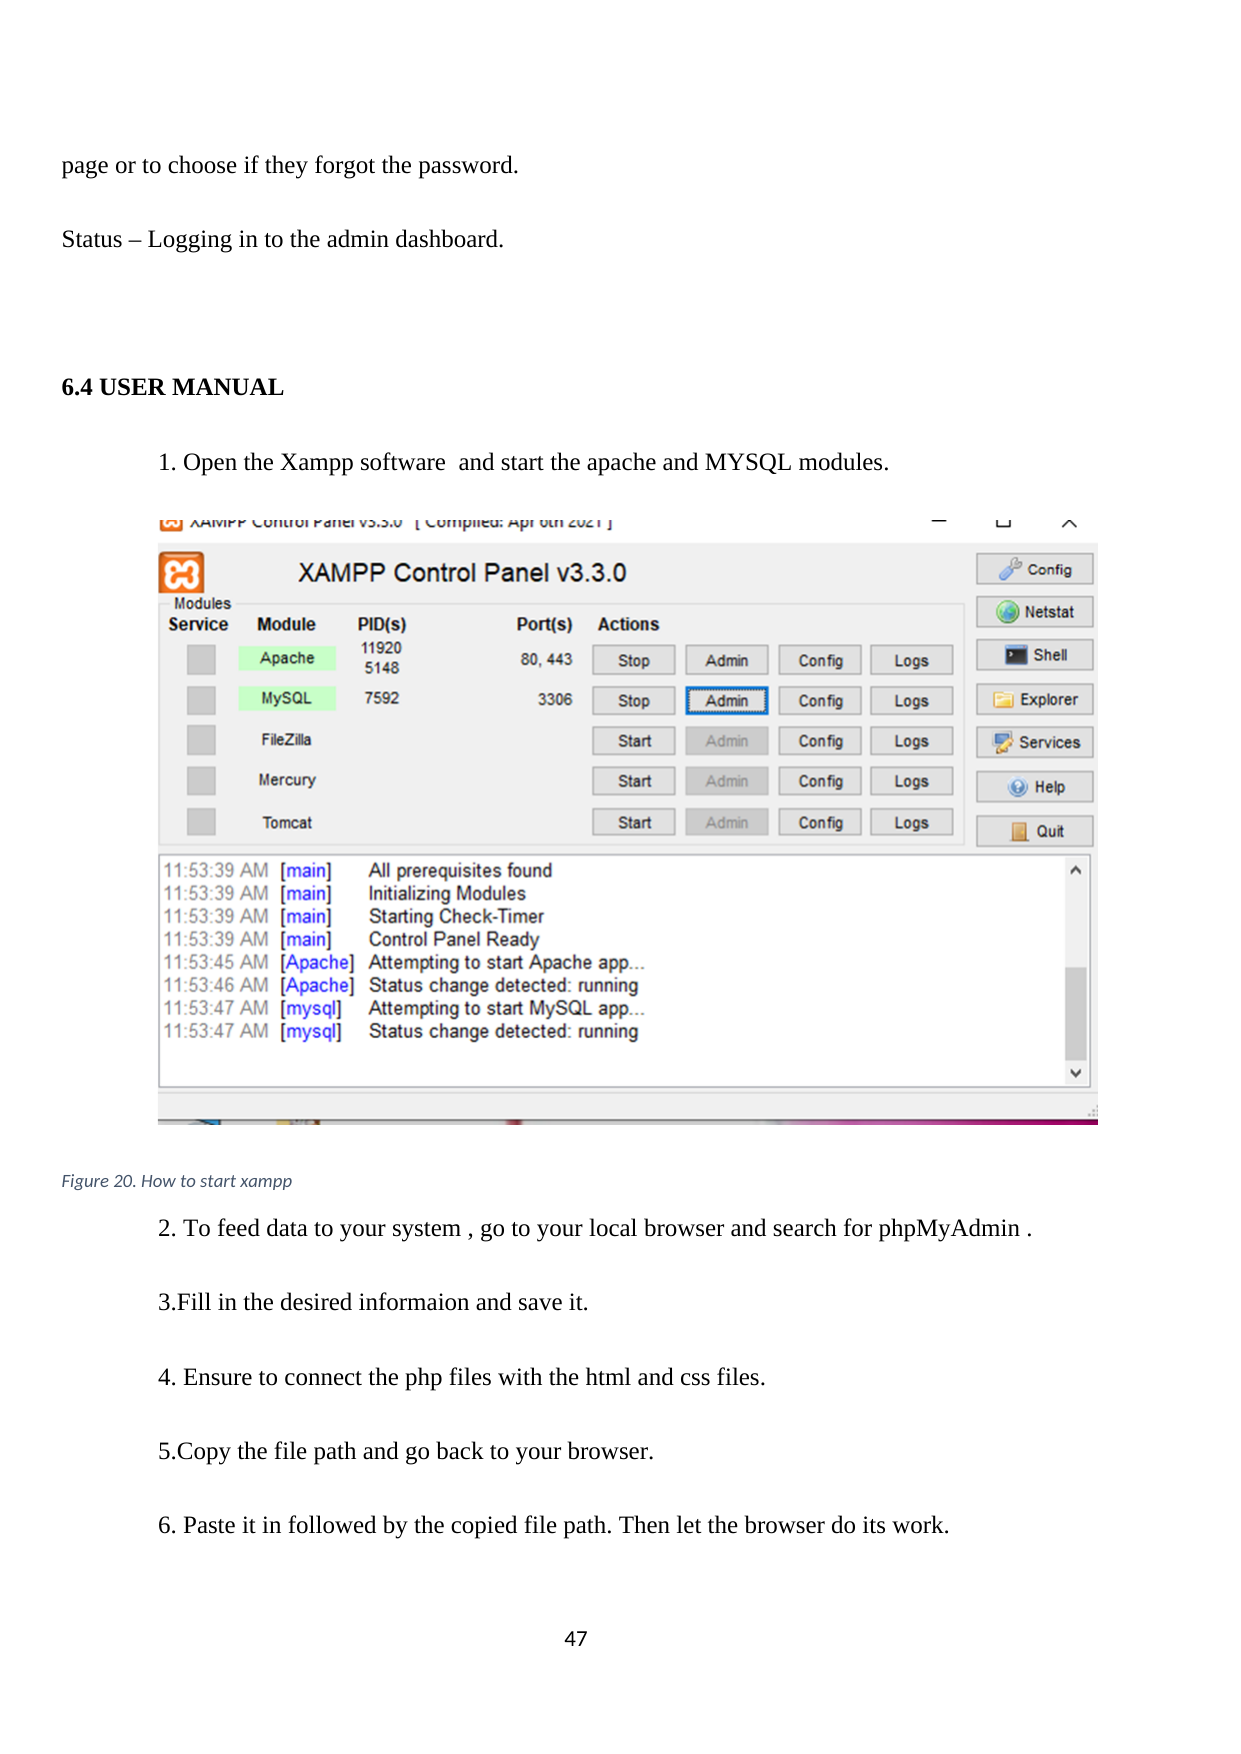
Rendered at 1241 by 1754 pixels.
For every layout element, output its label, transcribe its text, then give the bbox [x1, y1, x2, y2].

text 6.4 USER MANUAL [61, 372, 1090, 401]
text 3.Fill in the desired informaion and save it. [158, 1287, 1090, 1316]
text Figure 20. How to start xampp [61, 1169, 1090, 1192]
picture [157, 520, 1098, 1125]
text Status – Logging in to the admin dashboard. [61, 224, 1090, 253]
text page or to choose if they forgot the password. [61, 150, 1090, 179]
text 1. Open the Xampp software and start the apache and MYSQL modules. [158, 447, 1090, 475]
text 6. Paste it in followed by the copied file path. Then let the browser do its work. [158, 1510, 1090, 1539]
text 2. To feed data to your system , go to your local browser and search for phpMyAdmin . [158, 1213, 1090, 1242]
text 5.Copy the file path and go back to your browser. [158, 1436, 1090, 1464]
text 4. Ensure to connect the php files with the html and css files. [158, 1362, 1090, 1390]
